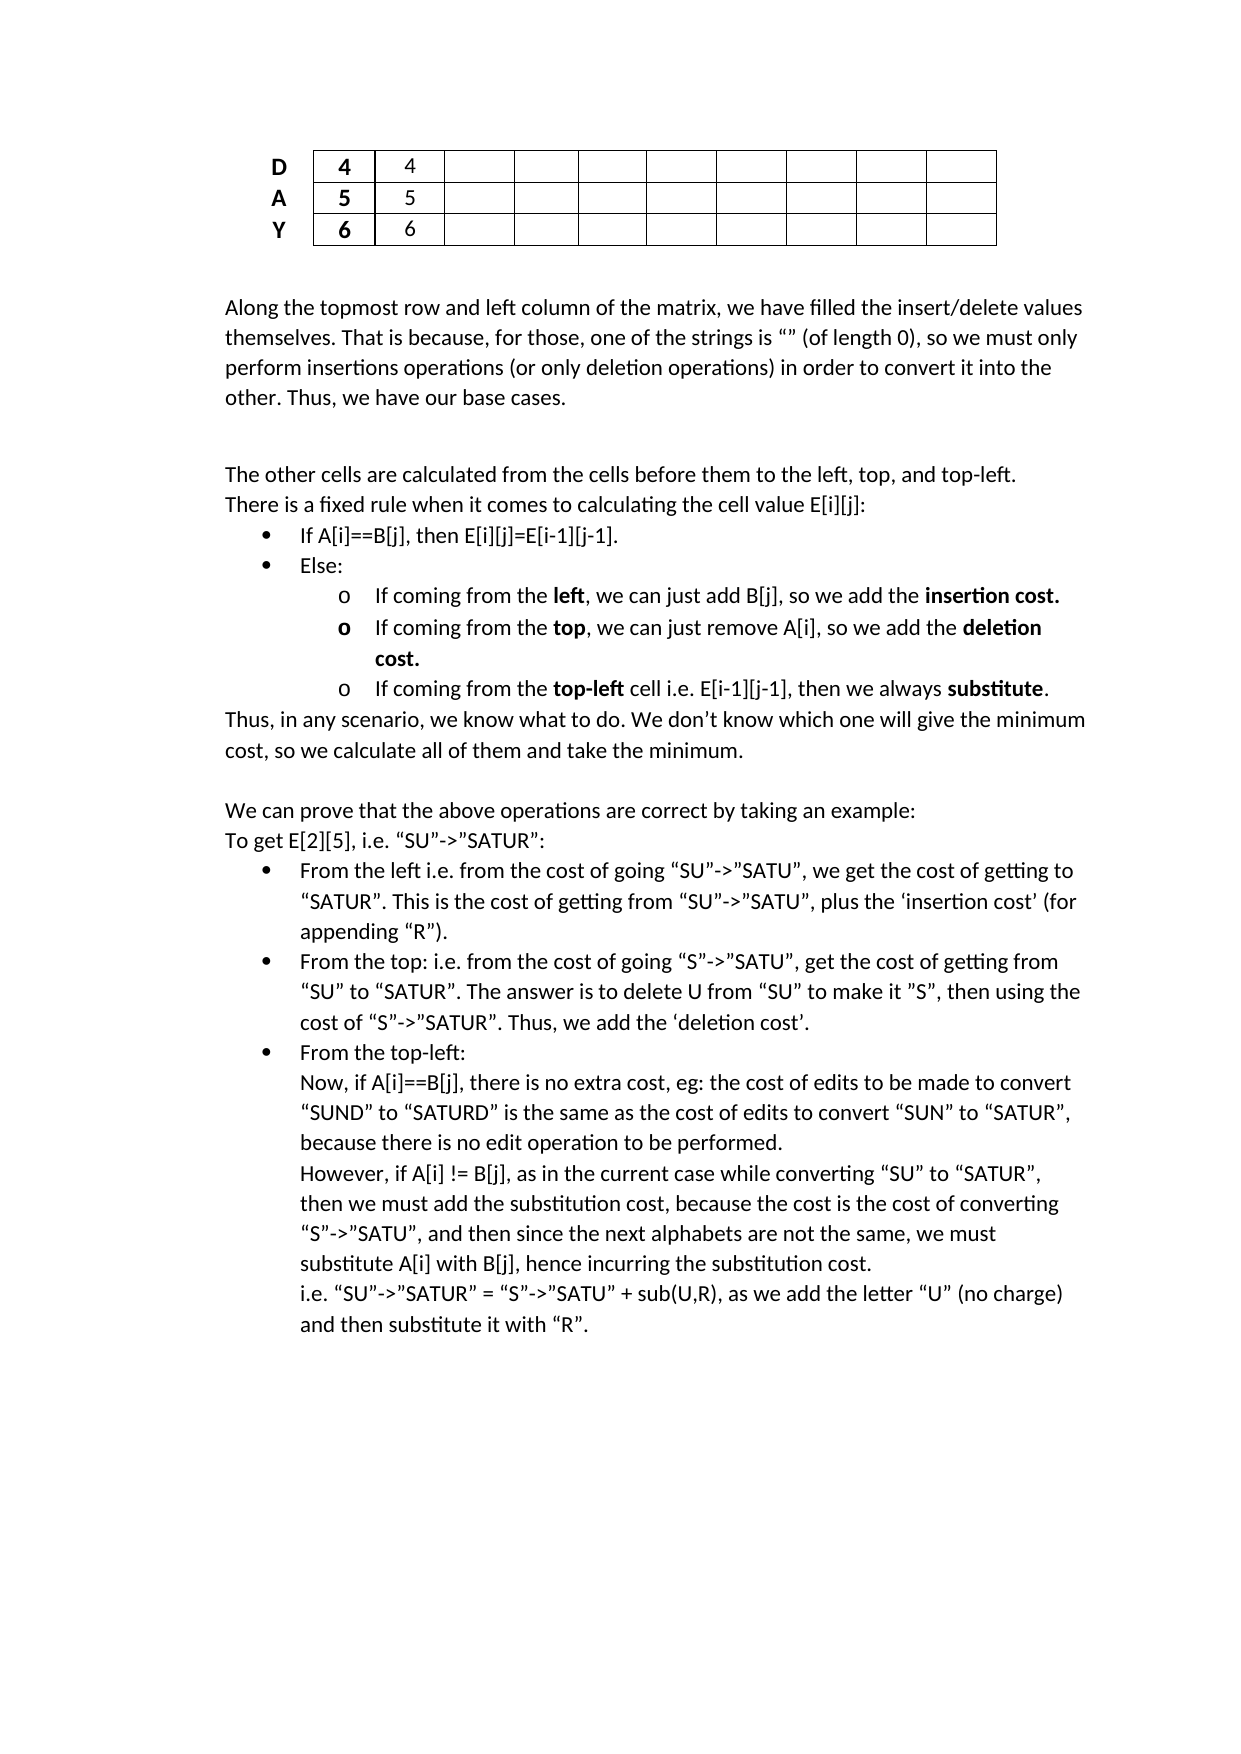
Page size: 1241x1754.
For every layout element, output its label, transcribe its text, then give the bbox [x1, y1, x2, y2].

table_cell [787, 183, 856, 213]
list From the left i.e. from the cost of going “SU”->”SATU”, we get the cost of getting to “SATUR”. This is the cost of getting from “SU”->”SATU”, plus the ‘insertion cost’ (for appending “R”). [262, 857, 1090, 945]
list If A[i]==B[j], then E[i][j]=E[i-1][j-1]. [262, 521, 1090, 549]
table_cell [927, 214, 996, 245]
table_cell D [244, 150, 313, 182]
table_cell [445, 214, 514, 245]
list From the top-left: Now, if A[i]==B[j], there is no extra cost, eg: the cost of edits to be made to convert “SUND” to “SATURD” is the same as the cost of edits to convert “SUN” to “SATUR”, because there is no edit operation to be performed. However, if A[i] != B[j], as in the current case while converting “SU” to “SATUR”, then we must add the substitution cost, because the cost is the cost of converting “S”->”SATU”, and then since the next alphabets are not the same, we must substitute A[i] with B[j], hence incurring the substitution cost. i.e. “SU”->”SATUR” = “S”->”SATU” + sub(U,R), as we add the letter “U” (no charge) and then substitute it with “R”. [262, 1038, 1090, 1398]
list To get E[2][5], i.e. “SU”->”SATUR”: [225, 826, 1090, 854]
table_cell [857, 214, 926, 245]
table_cell 5 [314, 183, 374, 213]
table_cell [445, 183, 514, 213]
table_cell 4 [376, 151, 444, 182]
table_cell [647, 151, 716, 182]
table_cell 6 [376, 214, 444, 245]
table_cell [445, 151, 514, 182]
table_cell [647, 214, 716, 245]
table_cell [515, 151, 578, 182]
table_cell 5 [376, 183, 444, 213]
table_cell [787, 151, 856, 182]
list The other cells are calculated from the cells before them to the left, top, and top-left. There is a fixed rule when it comes to calculating the cell value E[i][j]: [225, 430, 1090, 518]
table_cell [927, 151, 996, 182]
table_cell 6 [314, 214, 374, 245]
table_cell [787, 214, 856, 245]
table_cell [515, 214, 578, 245]
table_cell A [244, 182, 313, 213]
table_cell 4 [314, 151, 374, 182]
list If coming from the top-left cell i.e. E[i-1][j-1], then we always substitute. [337, 674, 1090, 703]
table_cell [857, 151, 926, 182]
text Along the topmost row and left column of the matrix, we have filled the insert/delete values themselves. That is because, for those, one of the strings is “” (of length 0), so we must only perform insertions operations (or only deletion operations) in order to convert it into the other. Thus, we have our base cases. [225, 293, 1090, 411]
table_cell [717, 151, 786, 182]
table_cell Y [244, 213, 313, 245]
table_cell [717, 214, 786, 245]
table_cell [857, 183, 926, 213]
table_cell [579, 214, 646, 245]
list If coming from the top, we can just remove A[i], so we add the deletion cost. [337, 613, 1090, 672]
table_cell [647, 183, 716, 213]
list Else: [262, 551, 1090, 579]
list If coming from the left, we can just add B[j], so we add the insertion cost. [337, 581, 1090, 610]
list Thus, in any scenario, we know what to do. We don’t know which one will give the minimum cost, so we calculate all of them and take the minimum. We can prove that the above operations are correct by taking an example: [225, 706, 1090, 824]
table_cell [515, 183, 578, 213]
table_cell [927, 183, 996, 213]
table_cell [579, 151, 646, 182]
table_cell [717, 183, 786, 213]
list From the top: i.e. from the cost of going “S”->”SATU”, get the cost of getting from “SU” to “SATUR”. The answer is to delete U from “SU” to make it ”S”, then using the cost of “S”->”SATUR”. Thus, we add the ‘deletion cost’. [262, 947, 1090, 1036]
table_cell [579, 183, 646, 213]
